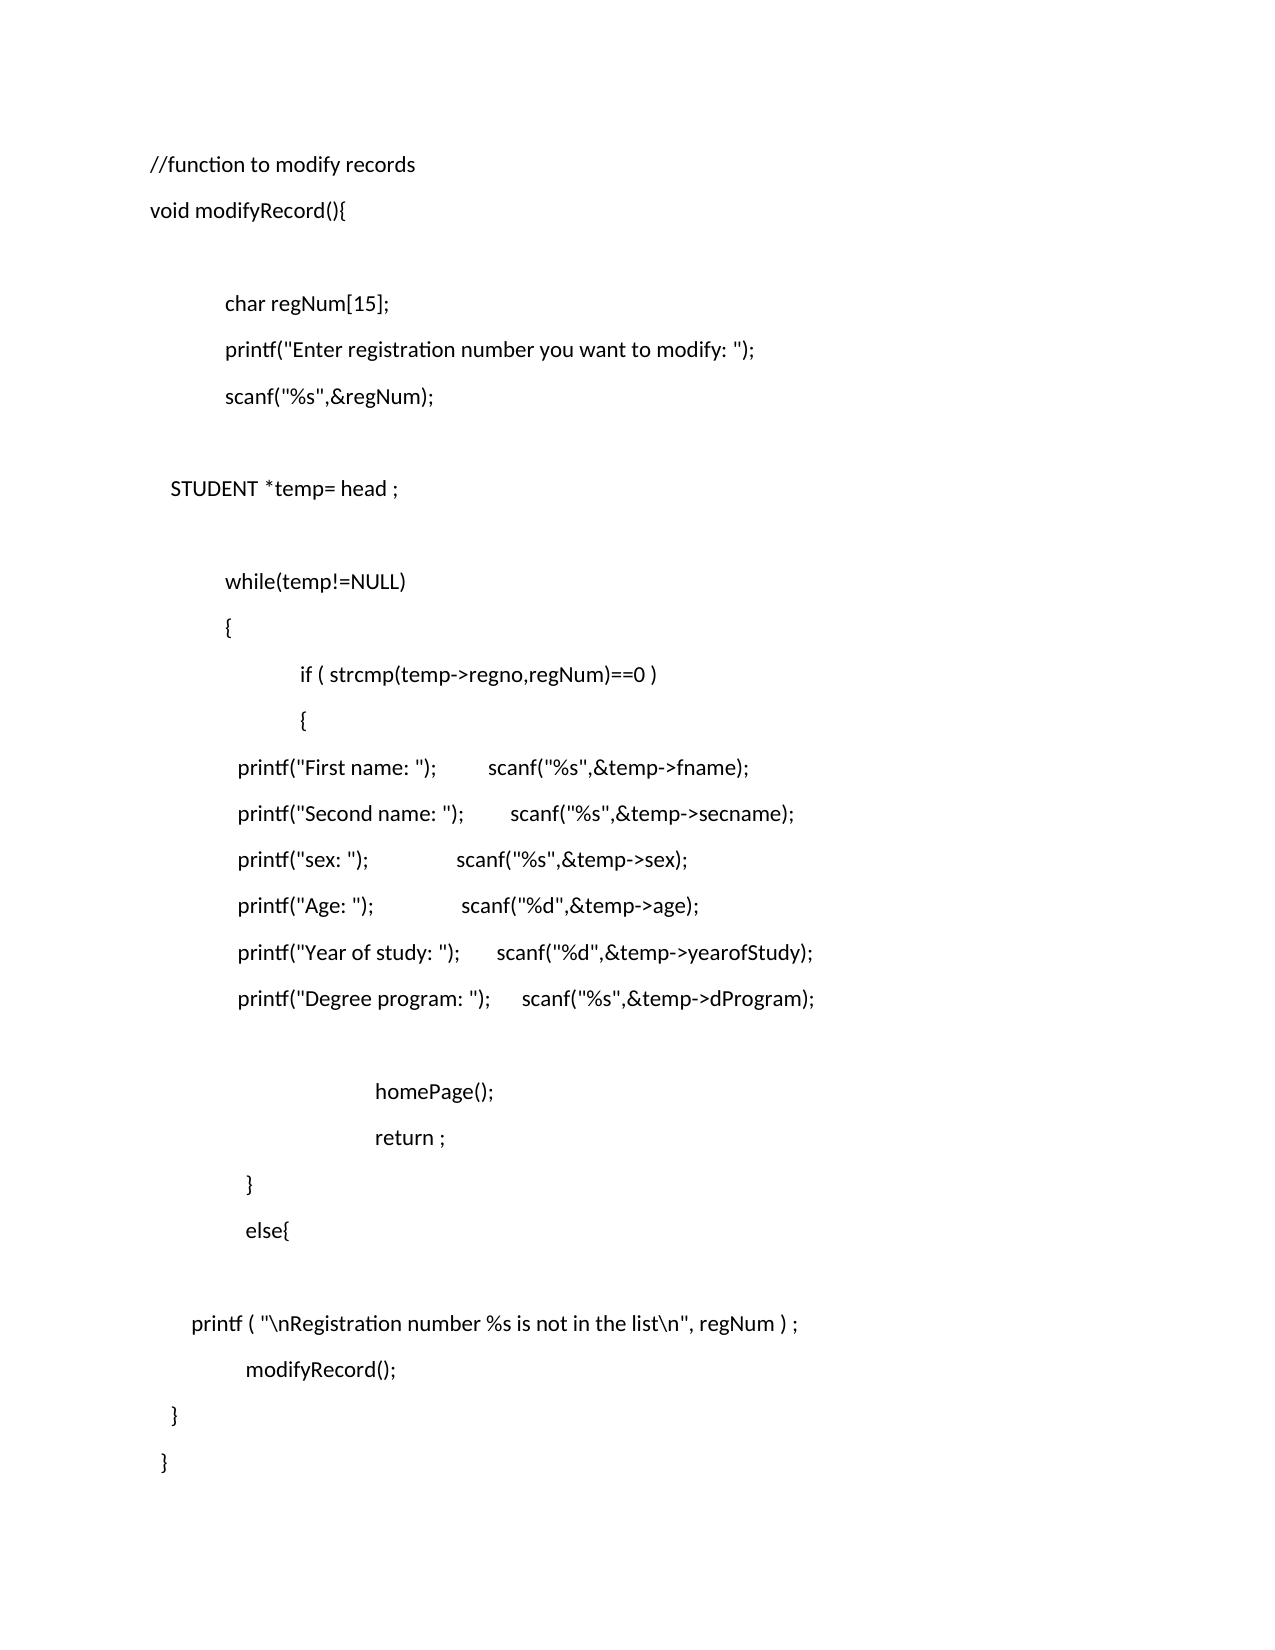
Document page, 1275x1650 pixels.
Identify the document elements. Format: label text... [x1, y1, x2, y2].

text printf("Year of study: "); scanf("%d",&temp->yearofStudy); [150, 938, 1125, 966]
text else{ [150, 1216, 1125, 1244]
text } [150, 1402, 1125, 1429]
text modifyRecord(); [150, 1355, 1125, 1383]
text scanf("%s",&regNum); [150, 382, 1125, 410]
text return ; [150, 1123, 1125, 1151]
text printf ( "\nRegistration number %s is not in the list\n", regNum ) ; [150, 1309, 1125, 1337]
text } [150, 1170, 1125, 1198]
text printf("Age: "); scanf("%d",&temp->age); [150, 892, 1125, 920]
text printf("Degree program: "); scanf("%s",&temp->dProgram); [150, 984, 1125, 1012]
text void modifyRecord(){ [150, 196, 1125, 224]
text homePage(); [150, 1077, 1125, 1105]
text while(temp!=NULL) [150, 567, 1125, 595]
text printf("First name: "); scanf("%s",&temp->fname); [150, 753, 1125, 781]
text STUDENT *temp= head ; [150, 474, 1125, 502]
text //function to modify records [150, 150, 1125, 178]
text printf("Second name: "); scanf("%s",&temp->secname); [150, 799, 1125, 827]
text { [150, 613, 1125, 642]
text if ( strcmp(temp->regno,regNum)==0 ) [150, 660, 1125, 688]
text } [150, 1448, 1125, 1476]
text printf("Enter registration number you want to modify: "); [150, 335, 1125, 363]
text { [150, 706, 1125, 734]
text char regNum[15]; [150, 289, 1125, 317]
text printf("sex: "); scanf("%s",&temp->sex); [150, 845, 1125, 873]
